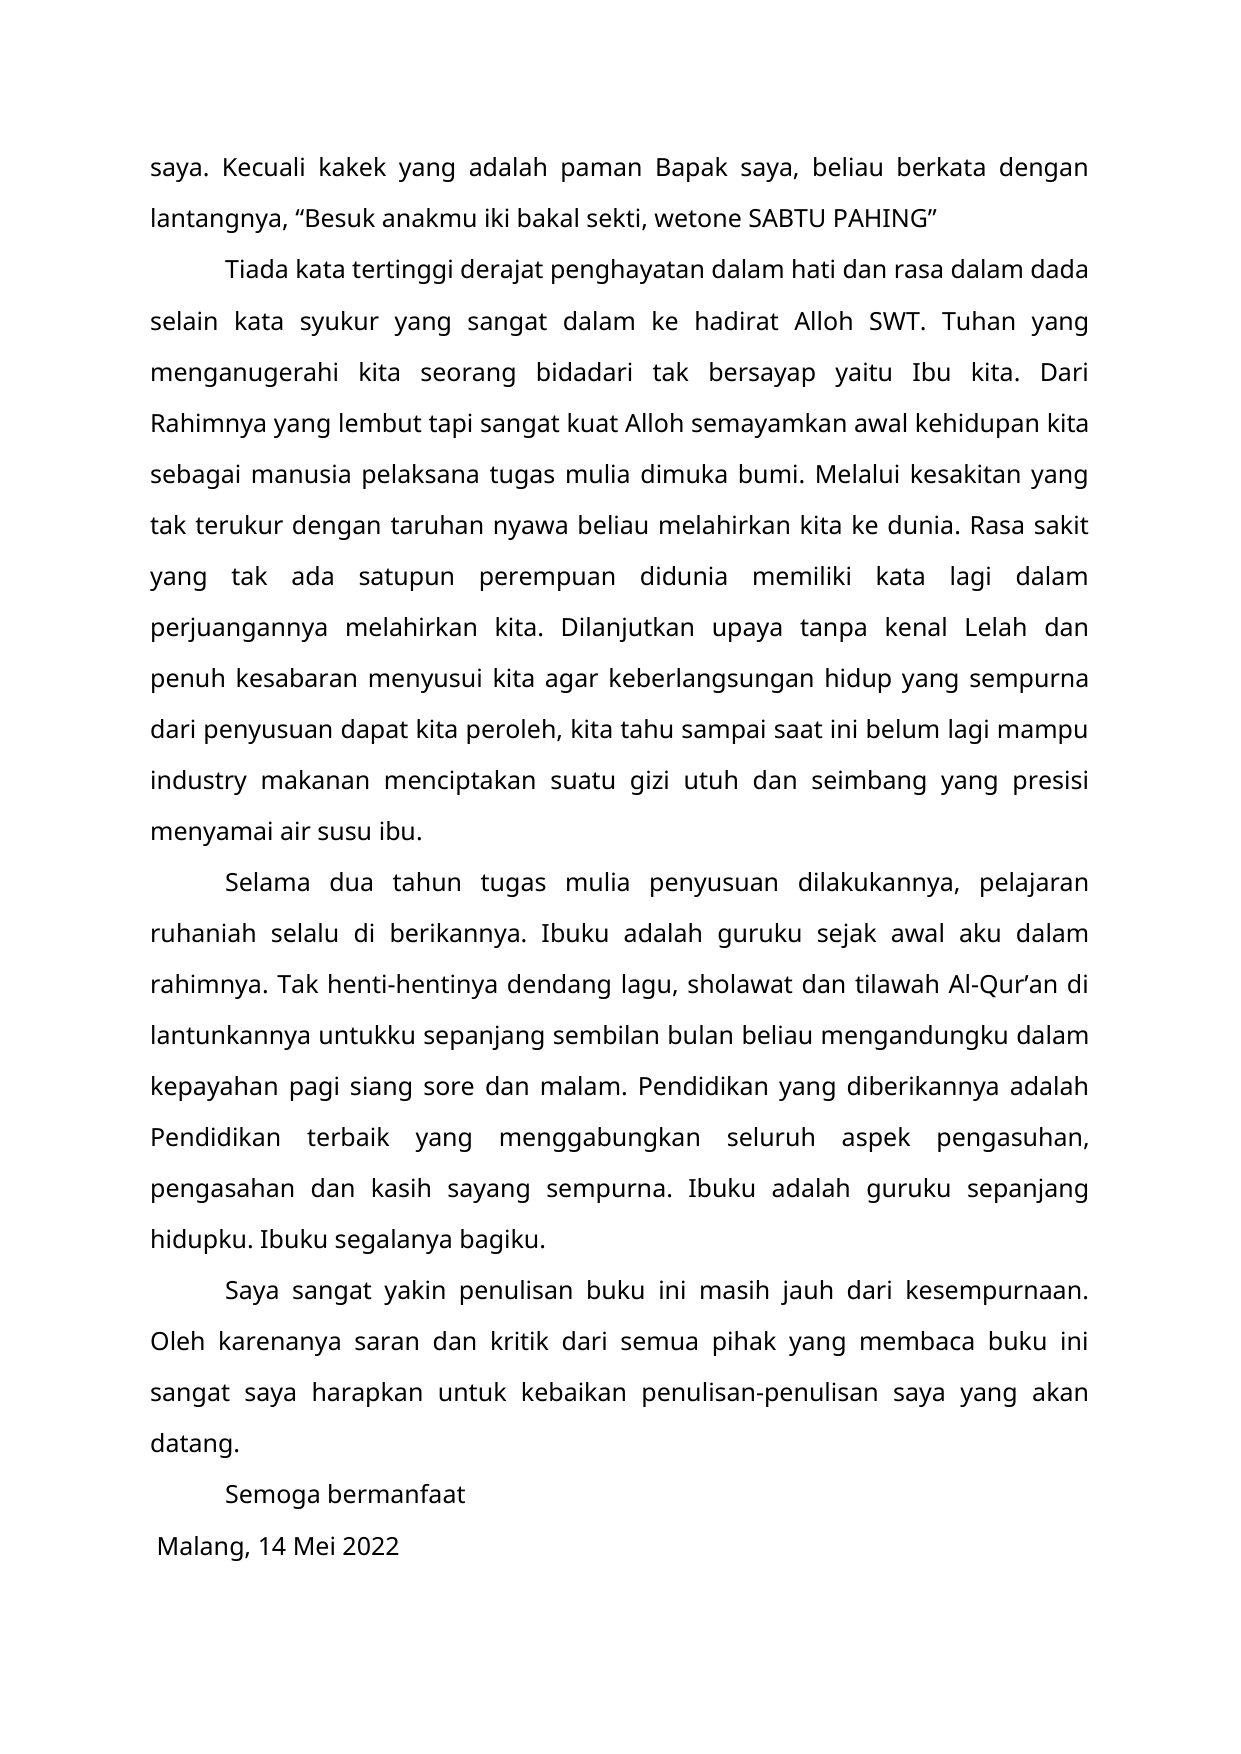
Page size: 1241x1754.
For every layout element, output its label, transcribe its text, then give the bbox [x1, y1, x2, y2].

text Selama dua tahun tugas mulia penyusuan dilakukannya, pelajaran ruhaniah selalu di berikannya. Ibuku adalah guruku sejak awal aku dalam rahimnya. Tak henti-hentinya dendang lagu, sholawat dan tilawah Al-Qur’an di lantunkannya untukku sepanjang sembilan bulan beliau mengandungku dalam kepayahan pagi siang sore dan malam. Pendidikan yang diberikannya adalah Pendidikan terbaik yang menggabungkan seluruh aspek pengasuhan, pengasahan dan kasih sayang sempurna. Ibuku adalah guruku sepanjang hidupku. Ibuku segalanya bagiku. [150, 864, 1090, 1256]
text Tiada kata tertinggi derajat penghayatan dalam hati dan rasa dalam dada selain kata syukur yang sangat dalam ke hadirat Alloh SWT. Tuhan yang menganugerahi kita seorang bidadari tak bersayap yaitu Ibu kita. Dari Rahimnya yang lembut tapi sangat kuat Alloh semayamkan awal kehidupan kita sebagai manusia pelaksana tugas mulia dimuka bumi. Melalui kesakitan yang tak terukur dengan taruhan nyawa beliau melahirkan kita ke dunia. Rasa sakit yang tak ada satupun perempuan didunia memiliki kata lagi dalam perjuangannya melahirkan kita. Dilanjutkan upaya tanpa kenal Lelah dan penuh kesabaran menyusui kita agar keberlangsungan hidup yang sempurna dari penyusuan dapat kita peroleh, kita tahu sampai saat ini belum lagi mampu industry makanan menciptakan suatu gizi utuh dan seimbang yang presisi menyamai air susu ibu. [150, 252, 1090, 848]
text Malang, 14 Mei 2022 [150, 1528, 1090, 1562]
text Semoga bermanfaat [150, 1477, 1090, 1511]
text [150, 150, 1090, 235]
text Saya sangat yakin penulisan buku ini masih jauh dari kesempurnaan. Oleh karenanya saran dan kritik dari semua pihak yang membaca buku ini sangat saya harapkan untuk kebaikan penulisan-penulisan saya yang akan datang. [150, 1273, 1090, 1460]
